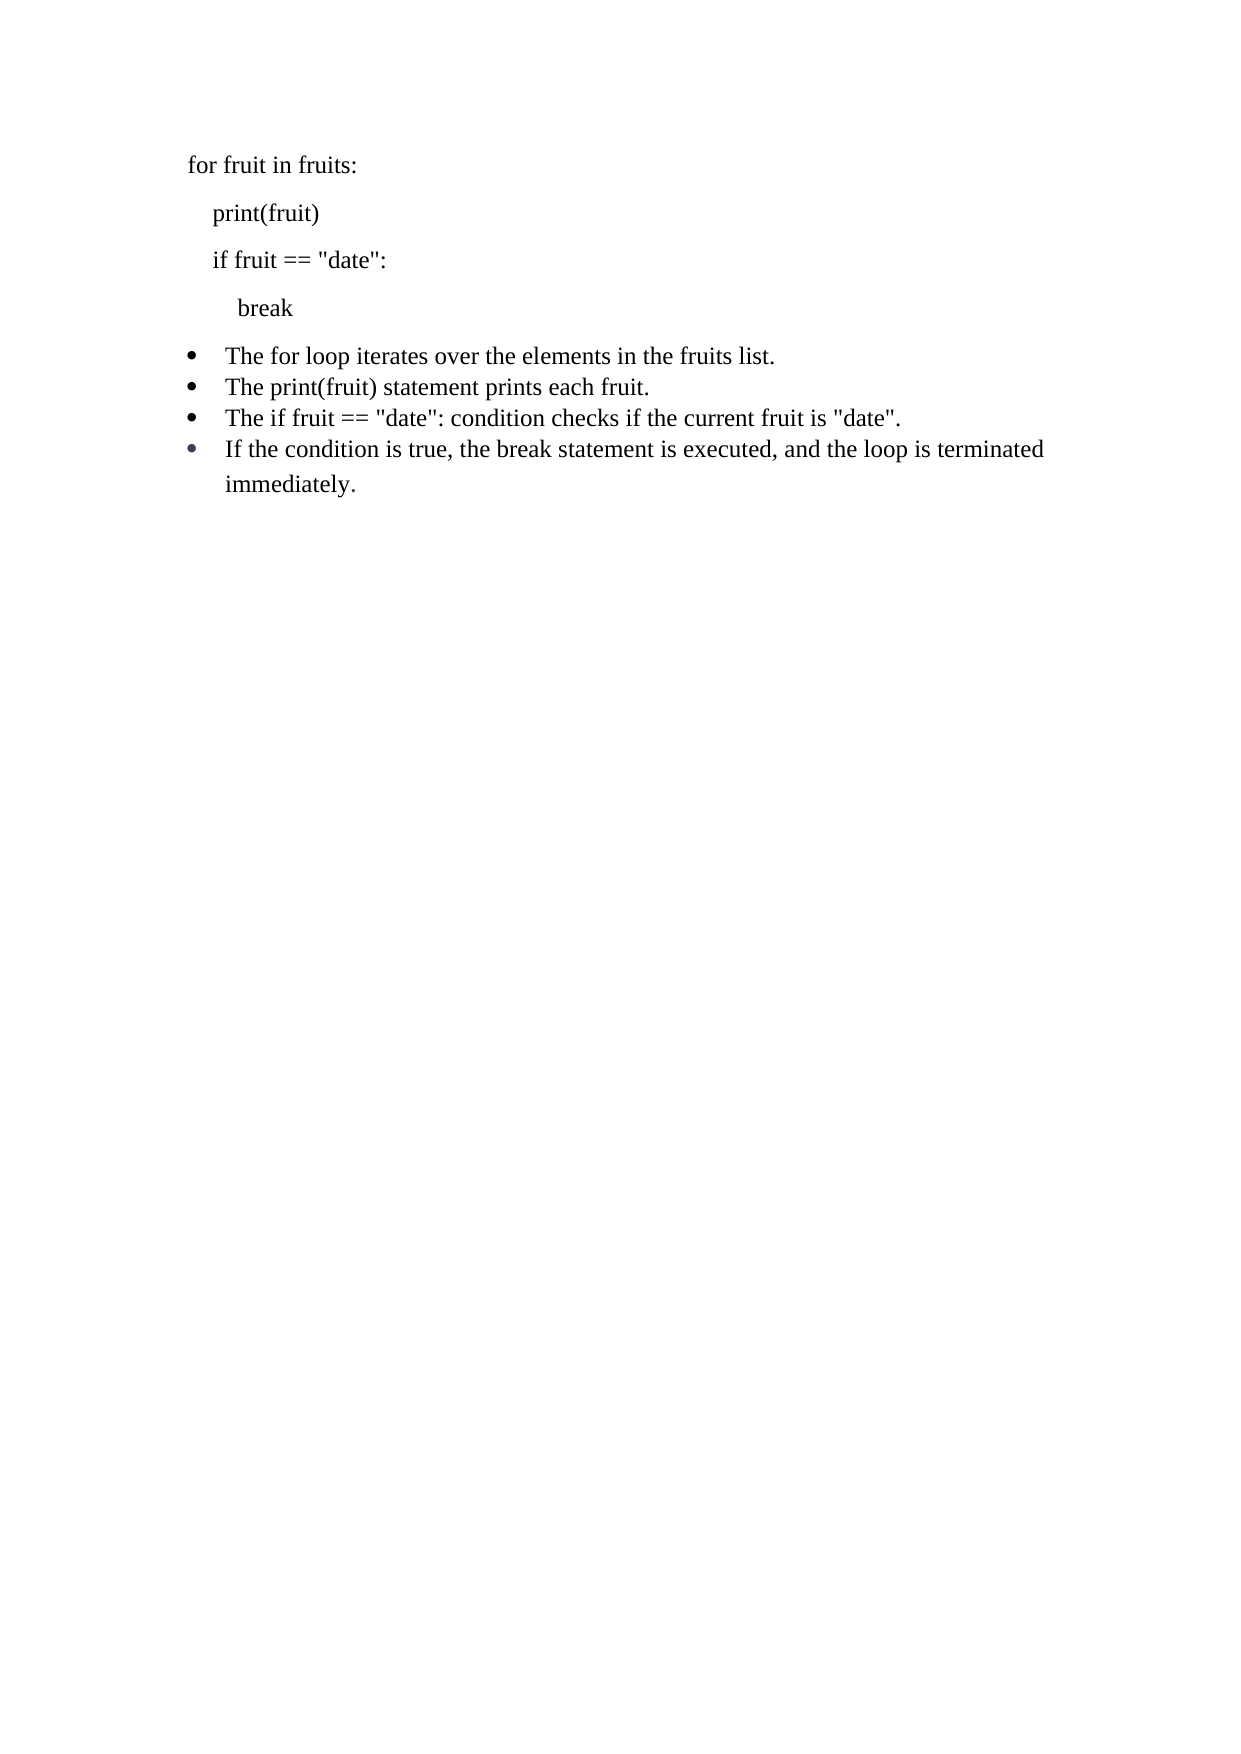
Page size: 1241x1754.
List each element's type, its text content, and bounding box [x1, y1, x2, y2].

text break [187, 293, 1090, 322]
text if fruit == "date": [187, 245, 1090, 274]
list If the condition is true, the break statement is executed, and the loop is terminated immediately. [187, 434, 1090, 499]
text for fruit in fruits: [187, 150, 1090, 179]
list The for loop iterates over the elements in the fruits list. [187, 341, 1090, 369]
text print(fruit) [187, 198, 1090, 226]
list The if fruit == "date": condition checks if the current fruit is "date". [187, 403, 1090, 432]
list The print(fruit) statement prints each fruit. [187, 372, 1090, 401]
